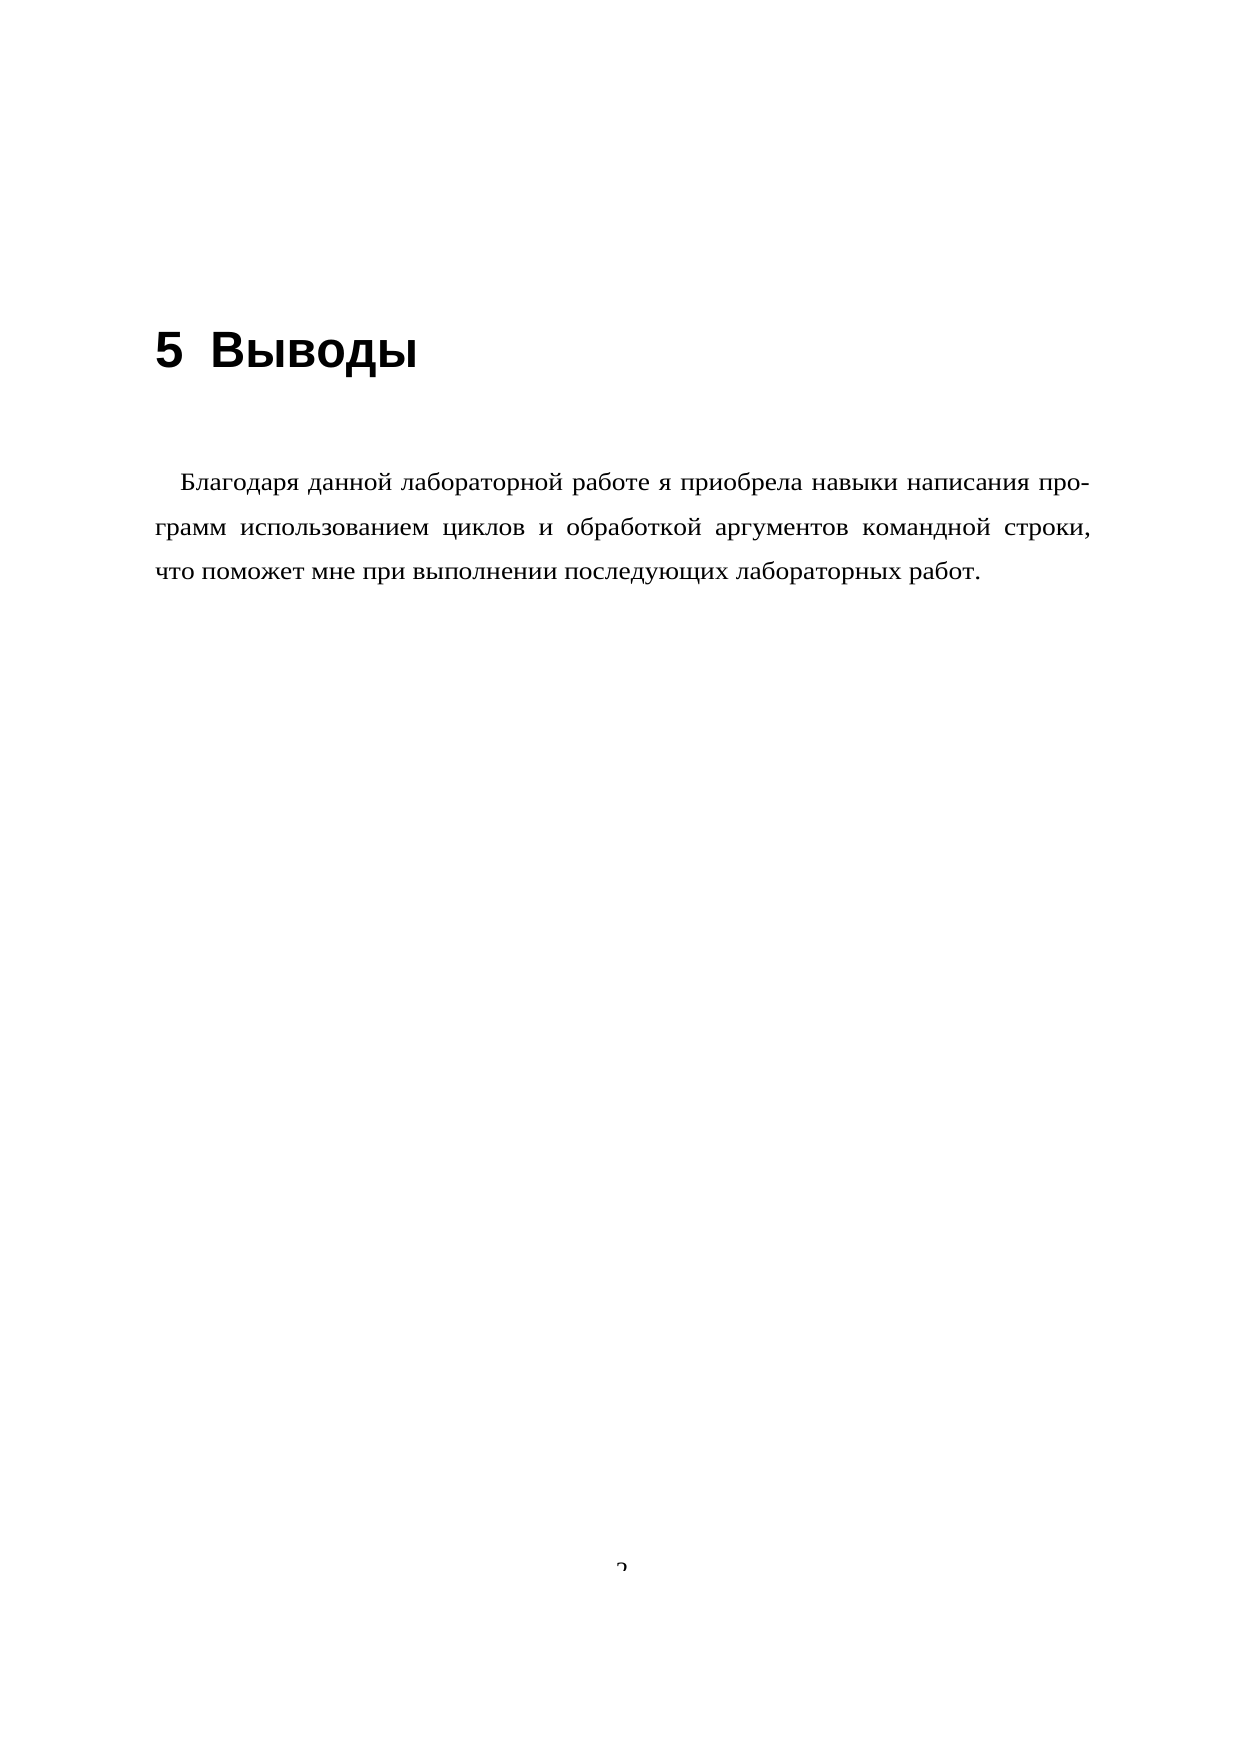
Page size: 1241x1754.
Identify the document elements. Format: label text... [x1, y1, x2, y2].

text Благодаря данной лабораторной работе я приобрела навыки написания про- грамм использованием циклов и обработкой аргументов командной строки, что поможет мне при выполнении последующих лабораторных работ. [155, 467, 1091, 585]
subtitle Выводы [155, 319, 1223, 378]
